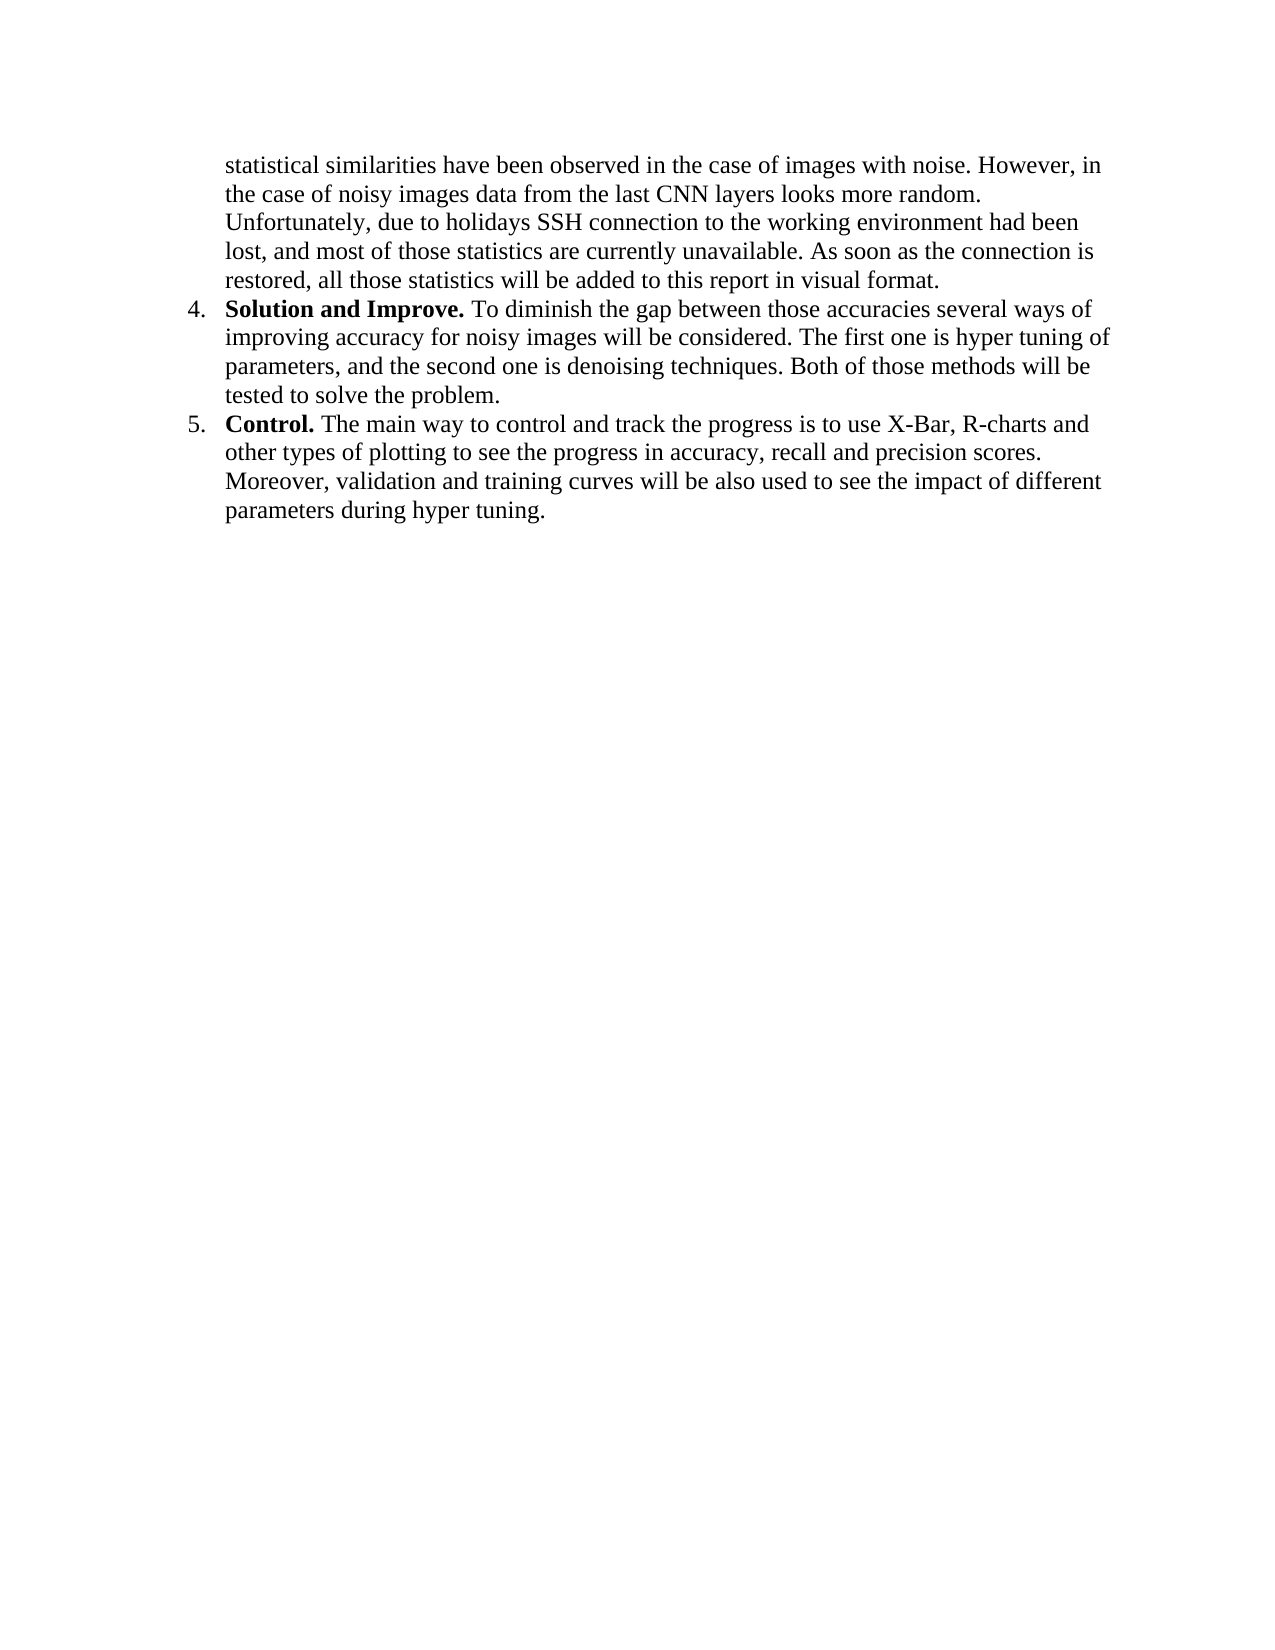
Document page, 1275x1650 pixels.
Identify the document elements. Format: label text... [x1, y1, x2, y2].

list Control. The main way to control and track the progress is to use X-Bar, R-charts and other types of plotting to see the progress in accuracy, recall and precision scores. Moreover, validation and training curves will be also used to see the impact of different parameters during hyper tuning. [187, 409, 1125, 524]
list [187, 150, 1125, 294]
list Solution and Improve. To diminish the gap between those accuracies several ways of improving accuracy for noisy images will be considered. The first one is hyper tuning of parameters, and the second one is denoising techniques. Both of those methods will be tested to solve the problem. [187, 294, 1125, 409]
